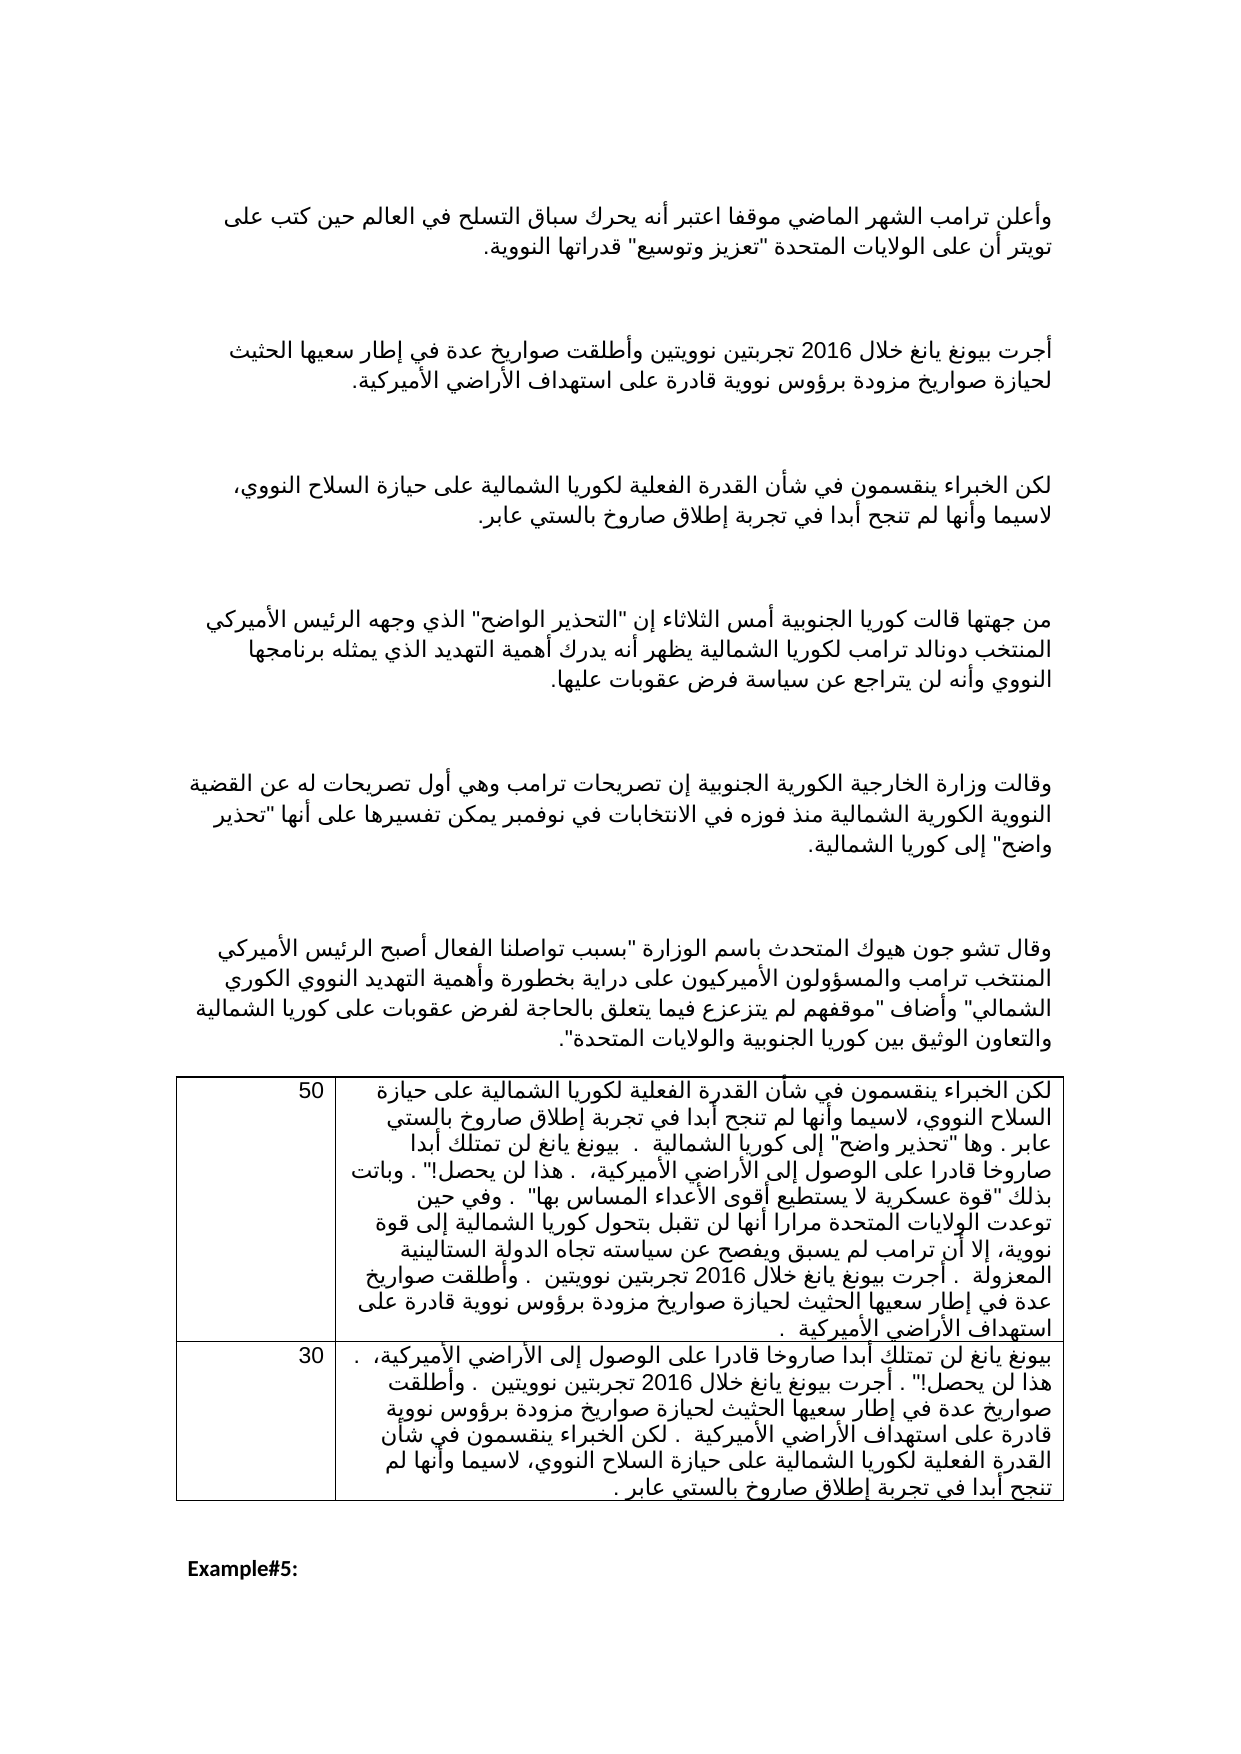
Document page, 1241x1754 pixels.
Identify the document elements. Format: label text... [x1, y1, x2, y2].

table_cell بيونغ يانغ لن تمتلك أبدا صاروخا قادرا على الوصول إلى الأراضي الأميركية، . هذا لن يحصل!" . أجرت بيونغ يانغ خلال 2016 تجربتين نوويتين . وأطلقت صواريخ عدة في إطار سعيها الحثيث لحيازة صواريخ مزودة برؤوس نووية قادرة على استهداف الأراضي الأميركية . لكن الخبراء ينقسمون في شأن القدرة الفعلية لكوريا الشمالية على حيازة السلاح النووي، لاسيما وأنها لم تنجح أبدا في تجربة إطلاق صاروخ بالستي عابر . [336, 1342, 1063, 1500]
table_header 50 [177, 1078, 335, 1341]
text من جهتها قالت كوريا الجنوبية أمس الثلاثاء إن "التحذير الواضح" الذي وجهه الرئيس الأميركي المنتخب دونالد ترامب لكوريا الشمالية يظهر أنه يدرك أهمية التهديد الذي يمثله برنامجها النووي وأنه لن يتراجع عن سياسة فرض عقوبات عليها. [187, 606, 1053, 693]
text وقالت وزارة الخارجية الكورية الجنوبية إن تصريحات ترامب وهي أول تصريحات له عن القضية النووية الكورية الشمالية منذ فوزه في الانتخابات في نوفمبر يمكن تفسيرها على أنها "تحذير واضح" إلى كوريا الشمالية. [187, 770, 1053, 857]
text لكن الخبراء ينقسمون في شأن القدرة الفعلية لكوريا الشمالية على حيازة السلاح النووي، لاسيما وأنها لم تنجح أبدا في تجربة إطلاق صاروخ بالستي عابر. [187, 472, 1053, 528]
text وقال تشو جون هيوك المتحدث باسم الوزارة "بسبب تواصلنا الفعال أصبح الرئيس الأميركي المنتخب ترامب والمسؤولون الأميركيون على دراية بخطورة وأهمية التهديد النووي الكوري الشمالي" وأضاف "موقفهم لم يتزعزع فيما يتعلق بالحاجة لفرض عقوبات على كوريا الشمالية والتعاون الوثيق بين كوريا الجنوبية والولايات المتحدة". [187, 935, 1053, 1052]
table_cell 30 [177, 1342, 335, 1500]
table_header لكن الخبراء ينقسمون في شأن القدرة الفعلية لكوريا الشمالية على حيازة السلاح النووي، لاسيما وأنها لم تنجح أبدا في تجربة إطلاق صاروخ بالستي عابر . وها "تحذير واضح" إلى كوريا الشمالية . بيونغ يانغ لن تمتلك أبدا صاروخا قادرا على الوصول إلى الأراضي الأميركية، . هذا لن يحصل!" . وباتت بذلك "قوة عسكرية لا يستطيع أقوى الأعداء المساس بها" . وفي حين توعدت الولايات المتحدة مرارا أنها لن تقبل بتحول كوريا الشمالية إلى قوة نووية، إلا أن ترامب لم يسبق ويفصح عن سياسته تجاه الدولة الستالينية المعزولة . أجرت بيونغ يانغ خلال 2016 تجربتين نوويتين . وأطلقت صواريخ عدة في إطار سعيها الحثيث لحيازة صواريخ مزودة برؤوس نووية قادرة على استهداف الأراضي الأميركية . [336, 1078, 1063, 1341]
text وأعلن ترامب الشهر الماضي موقفا اعتبر أنه يحرك سباق التسلح في العالم حين كتب على تويتر أن على الولايات المتحدة "تعزيز وتوسيع" قدراتها النووية. [187, 203, 1053, 259]
text أجرت بيونغ يانغ خلال 2016 تجربتين نوويتين وأطلقت صواريخ عدة في إطار سعيها الحثيث لحيازة صواريخ مزودة برؤوس نووية قادرة على استهداف الأراضي الأميركية. [187, 337, 1053, 394]
text Example#5: [187, 1554, 1053, 1582]
